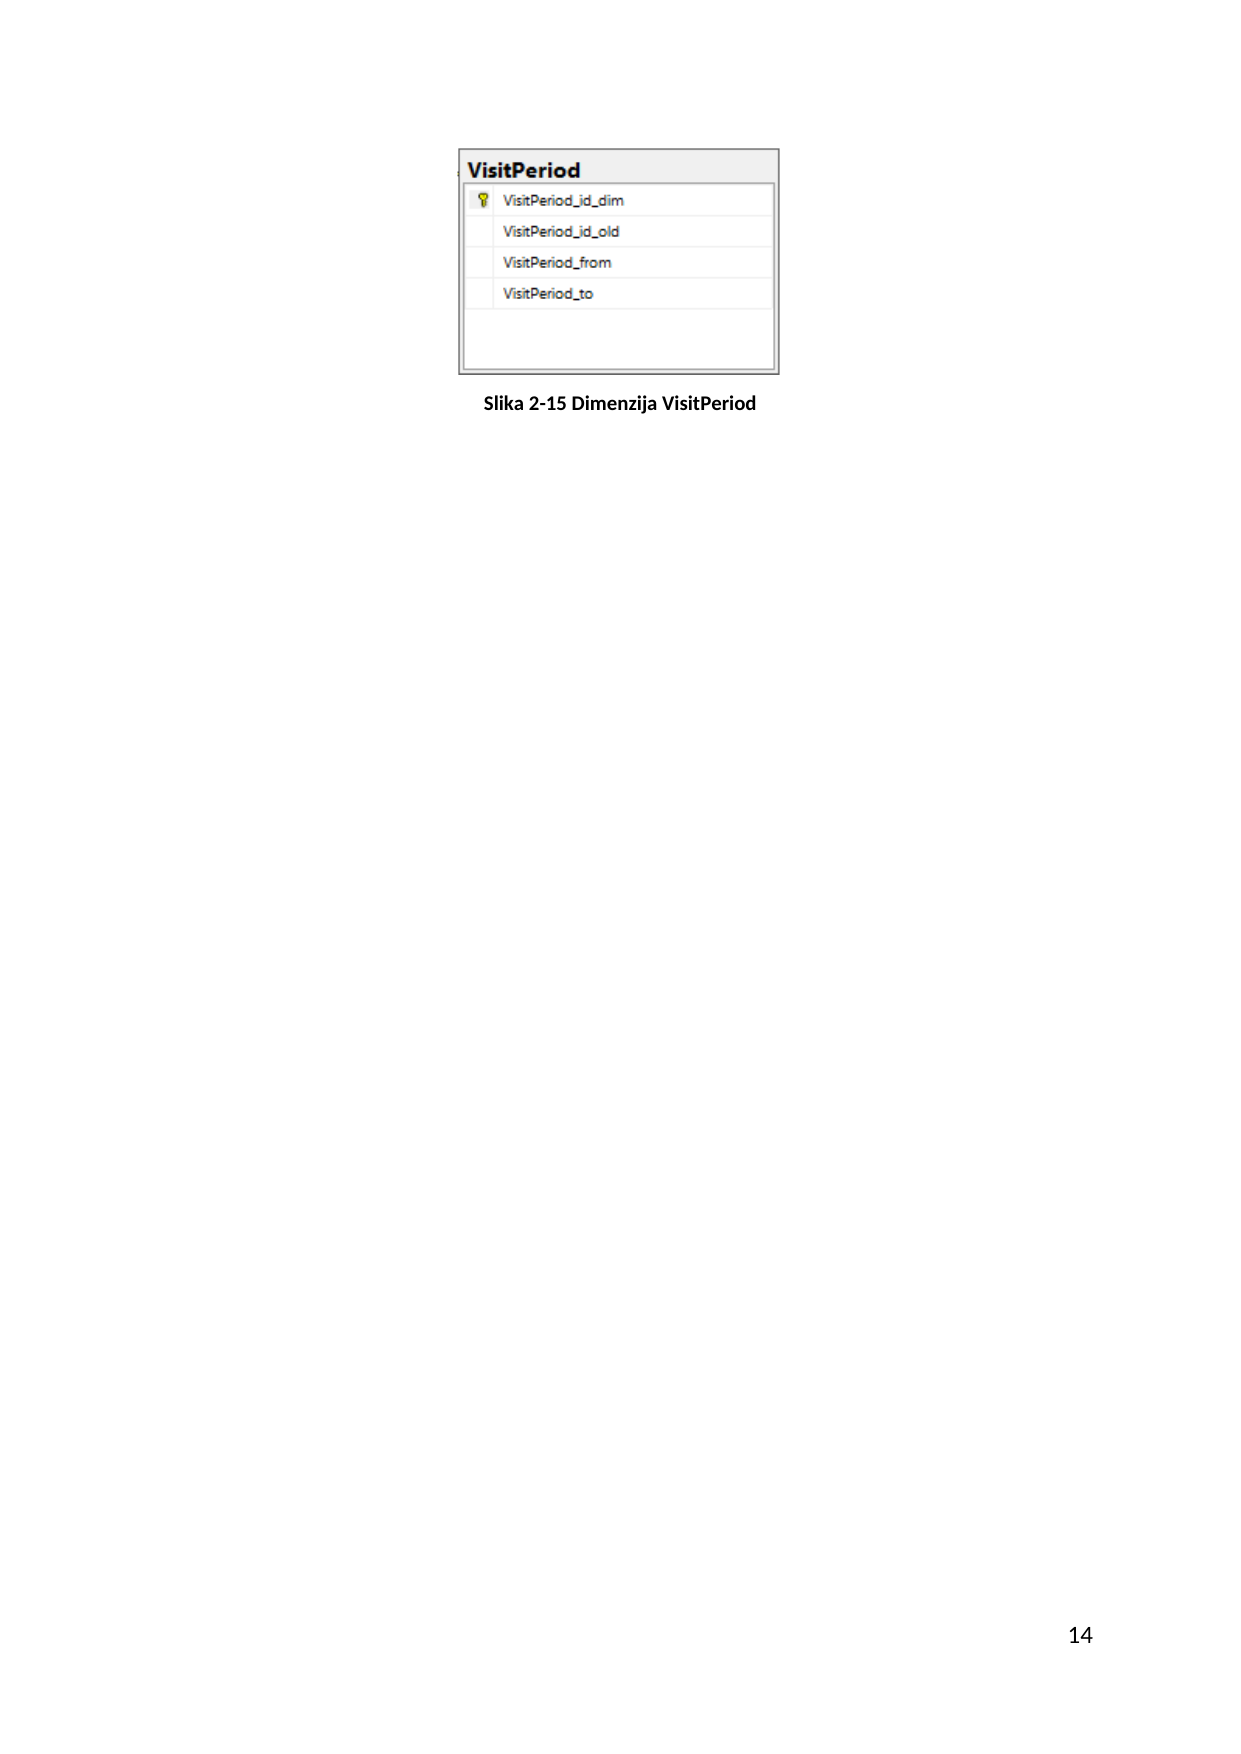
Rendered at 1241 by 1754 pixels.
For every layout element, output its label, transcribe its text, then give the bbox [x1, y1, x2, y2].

picture [457, 147, 783, 375]
